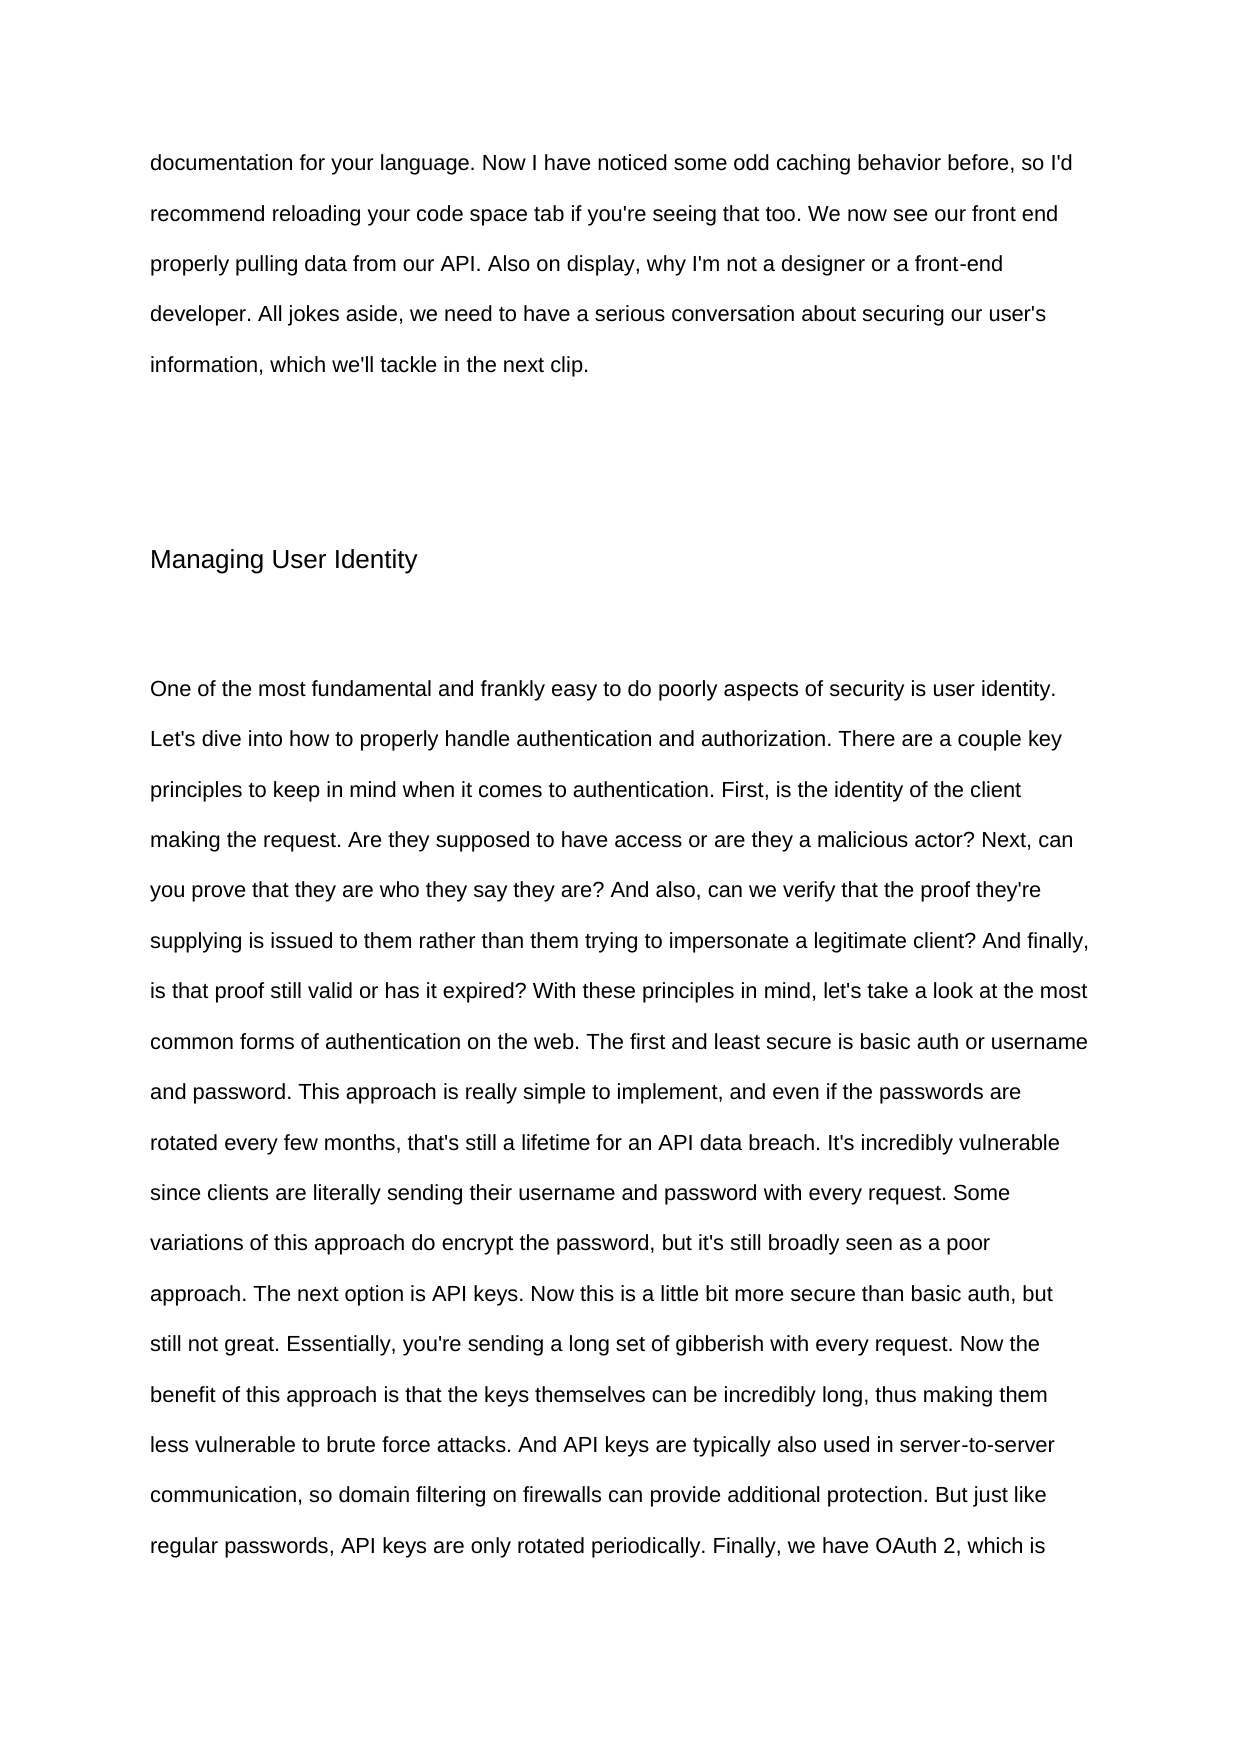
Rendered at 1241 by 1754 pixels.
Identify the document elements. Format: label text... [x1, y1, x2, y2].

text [150, 676, 1090, 1558]
subtitle Managing User Identity [150, 544, 1090, 574]
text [150, 150, 1090, 377]
